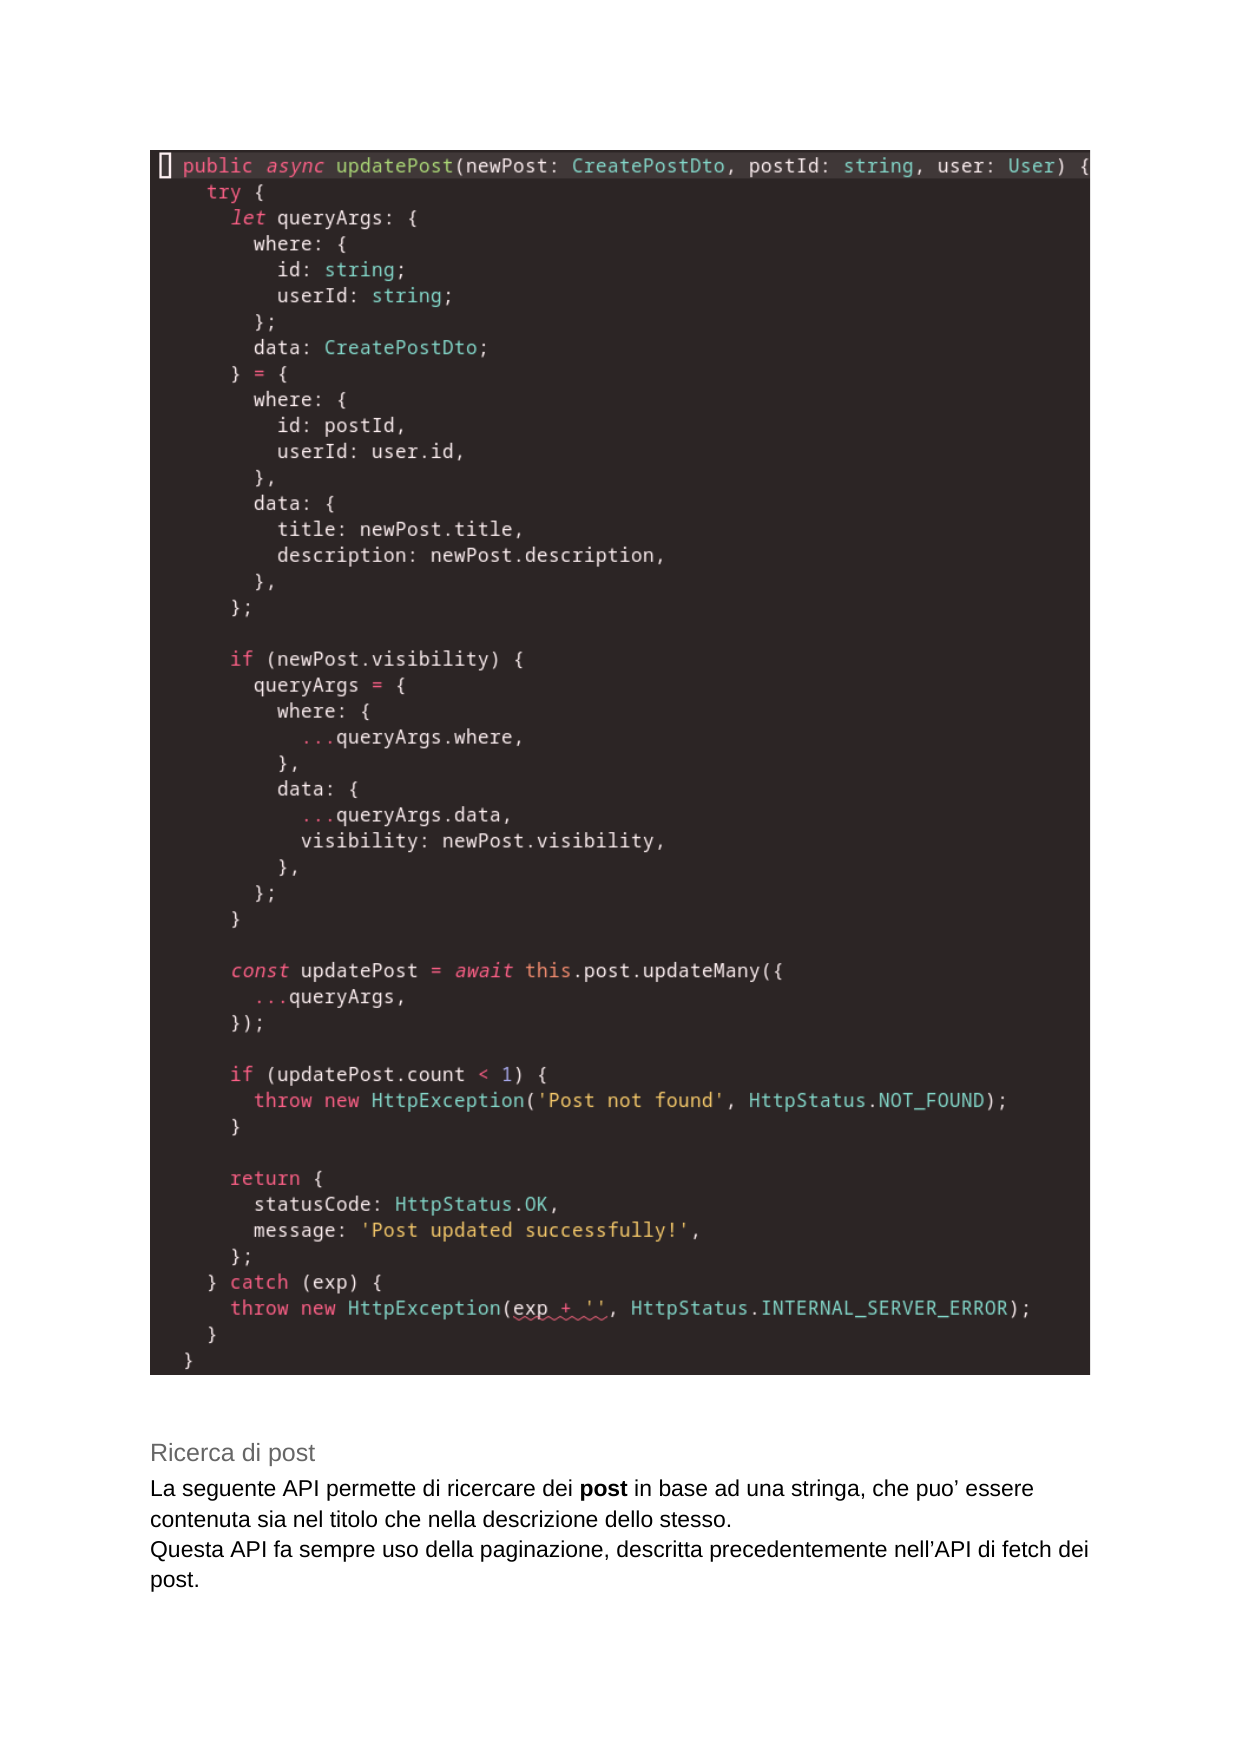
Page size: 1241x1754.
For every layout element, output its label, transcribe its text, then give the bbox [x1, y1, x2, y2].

text Questa API fa sempre uso della paginazione, descritta precedentemente nell’API di fetch dei post. [150, 1536, 1090, 1592]
text La seguente API permette di ricercare dei post in base ad una stringa, che puo’ essere contenuta sia nel titolo che nella descrizione dello stesso. [150, 1475, 1090, 1532]
picture [150, 150, 1091, 1375]
subtitle Ricerca di post [150, 1438, 1090, 1467]
